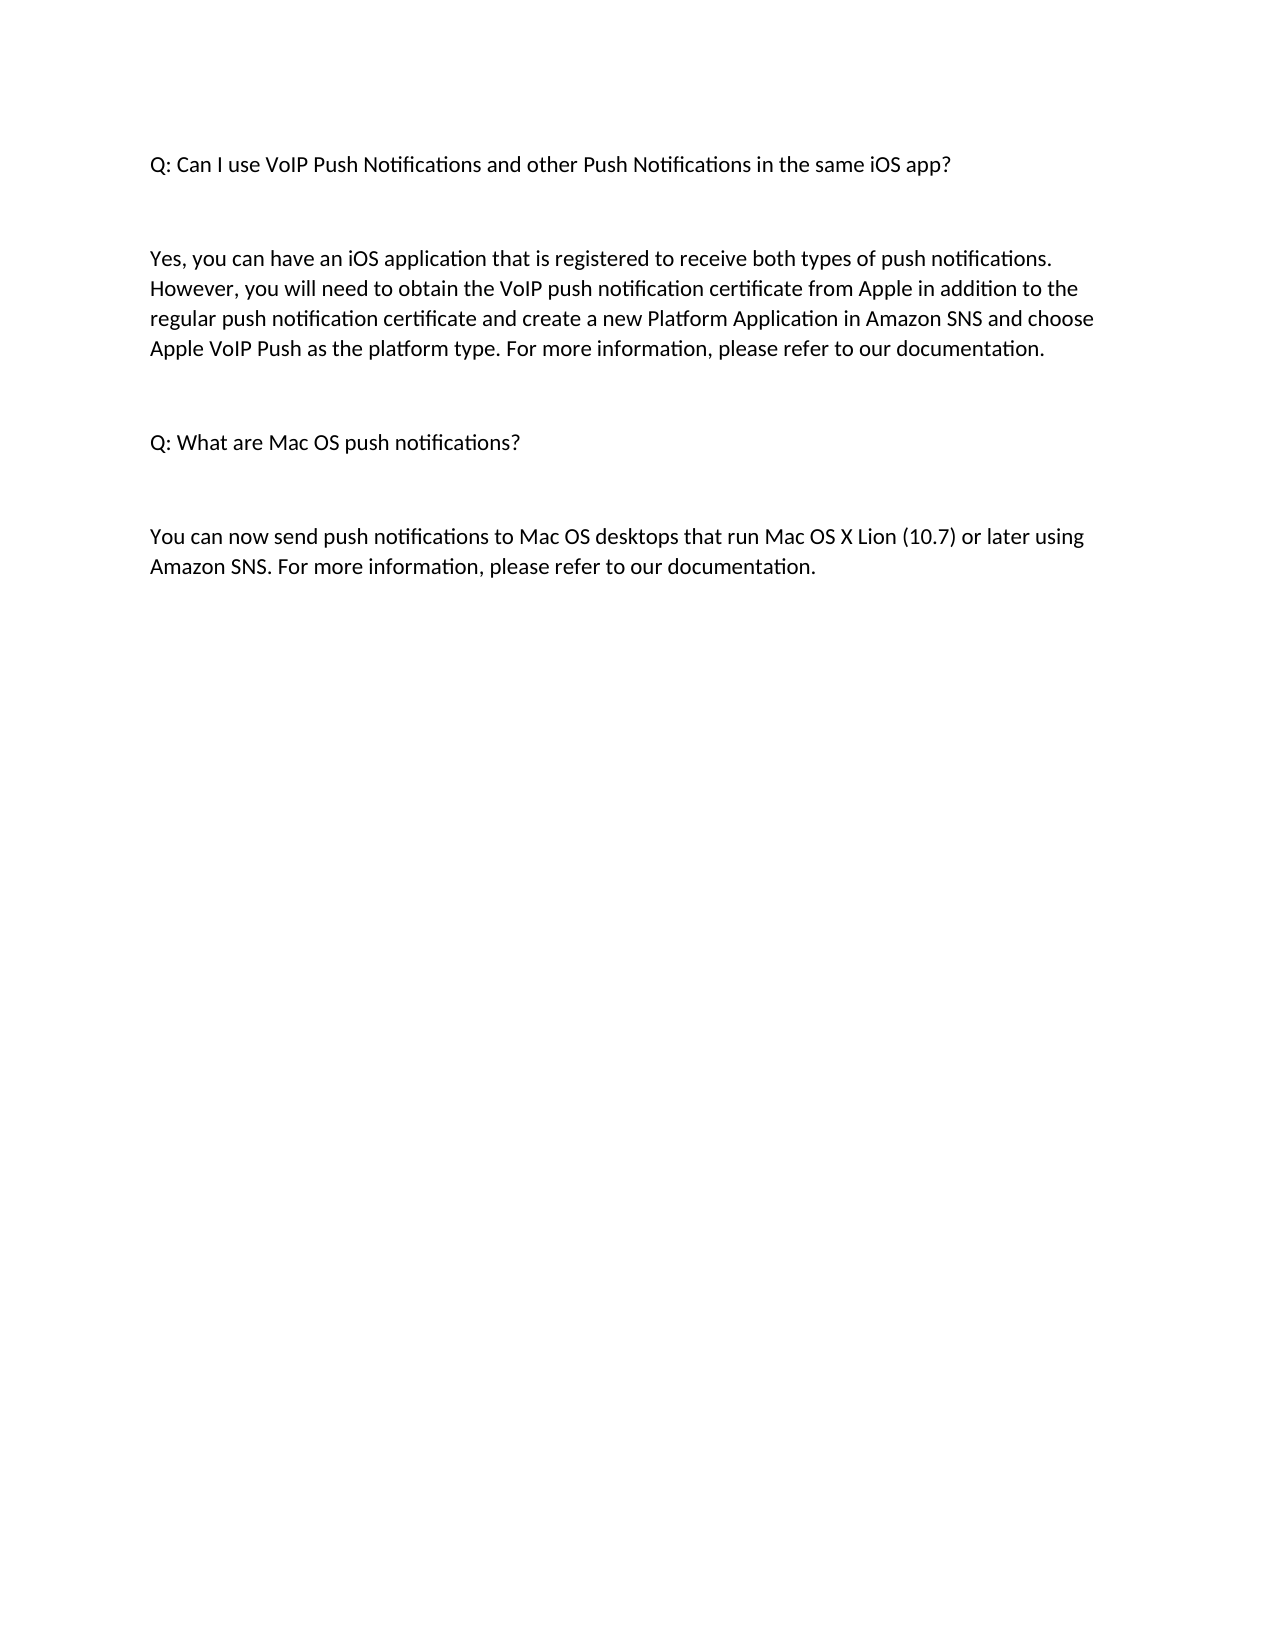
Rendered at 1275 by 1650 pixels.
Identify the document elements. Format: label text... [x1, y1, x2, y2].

text Yes, you can have an iOS application that is registered to receive both types of push notifications. However, you will need to obtain the VoIP push notification certificate from Apple in addition to the regular push notification certificate and create a new Platform Application in Amazon SNS and choose Apple VoIP Push as the platform type. For more information, please refer to our documentation. [150, 244, 1125, 362]
text Q: What are Mac OS push notifications? [150, 428, 1125, 456]
text You can now send push notifications to Mac OS desktops that run Mac OS X Lion (10.7) or later using Amazon SNS. For more information, please refer to our documentation. [150, 522, 1125, 580]
text Q: Can I use VoIP Push Notifications and other Push Notifications in the same iOS app? [150, 150, 1125, 178]
